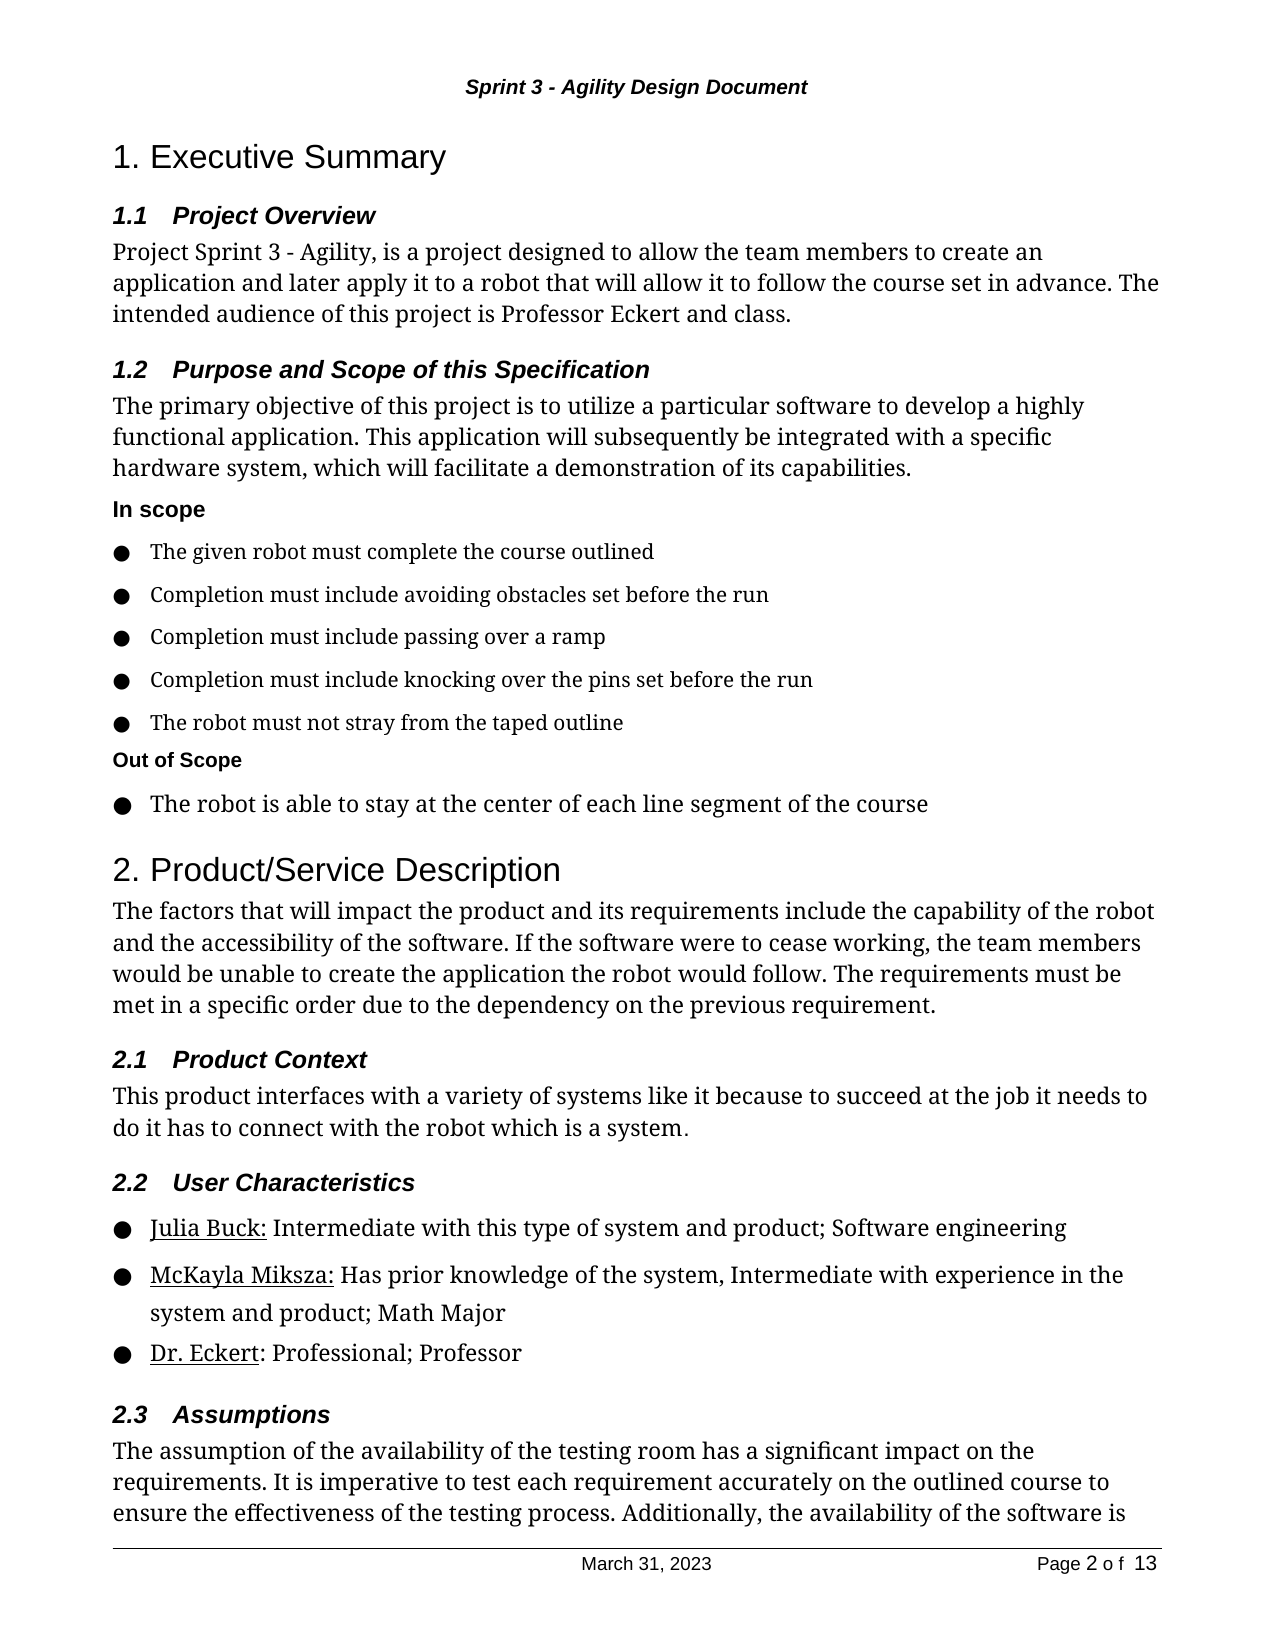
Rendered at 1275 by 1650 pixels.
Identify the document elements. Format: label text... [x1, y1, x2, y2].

text In scope [112, 496, 1162, 522]
list Julia Buck: Intermediate with this type of system and product; Software engineering [112, 1203, 1162, 1250]
list Completion must include passing over a ramp [112, 614, 1162, 657]
subtitle Purpose and Scope of this Specification [112, 355, 1162, 383]
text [112, 1435, 1162, 1529]
subtitle User Characteristics [112, 1168, 1162, 1196]
subtitle Product Context [112, 1045, 1162, 1074]
subtitle Assumptions [112, 1400, 1162, 1429]
subtitle Executive Summary [112, 137, 1162, 176]
list Completion must include knocking over the pins set before the run [112, 657, 1162, 699]
list McKayla Miksza: Has prior knowledge of the system, Intermediate with experience in the system and product; Math Major [112, 1250, 1162, 1328]
list The given robot must complete the course outlined [112, 528, 1162, 571]
list Dr. Eckert: Professional; Professor [112, 1328, 1162, 1375]
text The primary objective of this project is to utilize a particular software to develop a highly functional application. This application will subsequently be integrated with a specific hardware system, which will facilitate a demonstration of its capabilities. [112, 390, 1162, 483]
subtitle Product/Service Description [112, 851, 1162, 889]
list Completion must include avoiding obstacles set before the run [112, 571, 1162, 614]
subtitle Project Overview [112, 201, 1162, 230]
text Project Sprint 3 - Agility, is a project designed to allow the team members to create an application and later apply it to a robot that will allow it to follow the course set in advance. The intended audience of this project is Professor Eckert and class. [112, 236, 1162, 330]
list The robot is able to stay at the center of each line segment of the course [112, 778, 1162, 826]
text The factors that will impact the product and its requirements include the capability of the robot and the accessibility of the software. If the software were to cease working, the team members would be unable to create the application the robot would follow. The requirements must be met in a specific order due to the dependency on the previous requirement. [112, 895, 1162, 1020]
text This product interfaces with a variety of systems like it because to succeed at the job it needs to do it has to connect with the robot which is a system. [112, 1080, 1162, 1143]
list The robot must not stray from the taped outline [112, 699, 1162, 742]
text Out of Scope [112, 748, 1162, 772]
